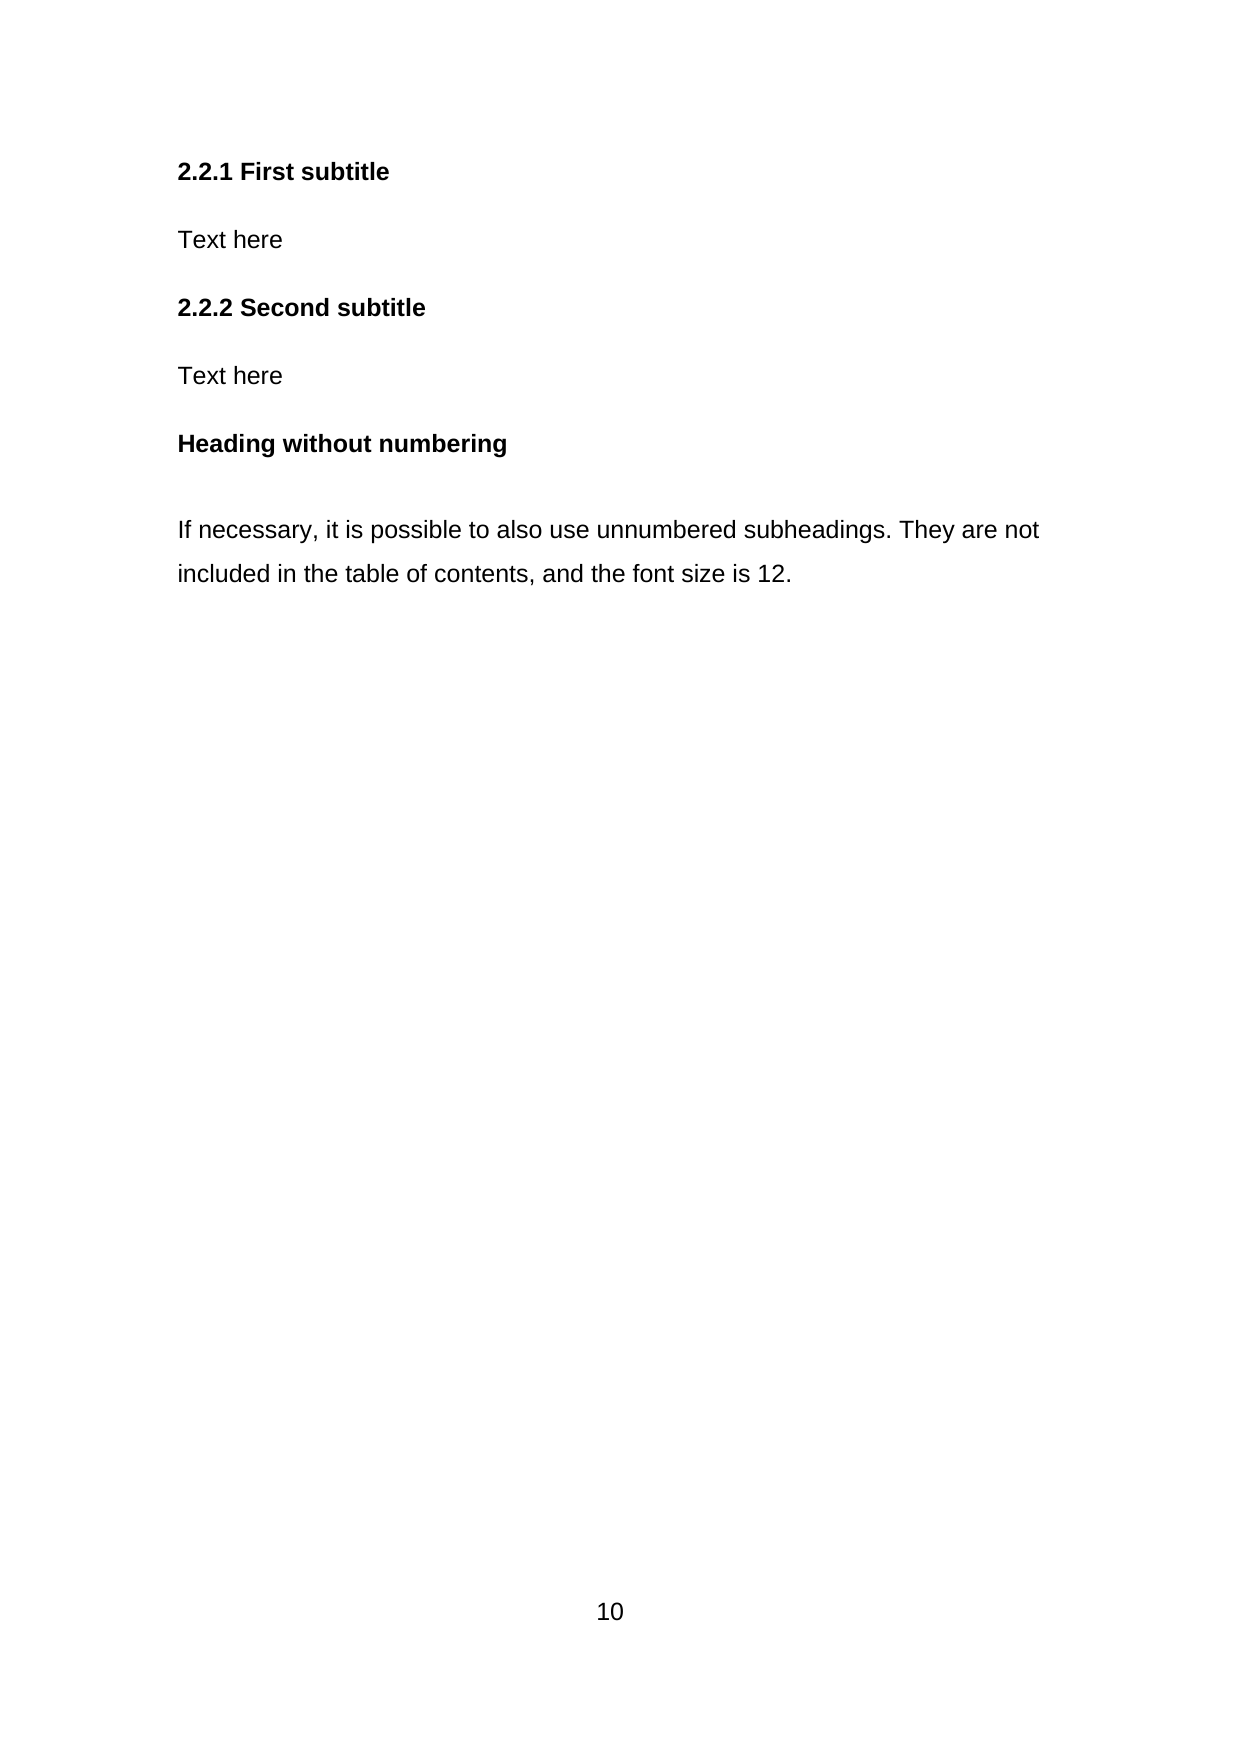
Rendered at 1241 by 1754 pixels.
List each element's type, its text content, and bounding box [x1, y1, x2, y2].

text Text here [177, 225, 1063, 253]
text If necessary, it is possible to also use unnumbered subheadings. They are not included in the table of contents, and the font size is 12. [177, 515, 1063, 587]
text Heading without numbering [177, 429, 1063, 458]
subtitle First subtitle [177, 157, 1063, 185]
subtitle Second subtitle [177, 293, 1063, 322]
text Text here [177, 361, 1063, 390]
